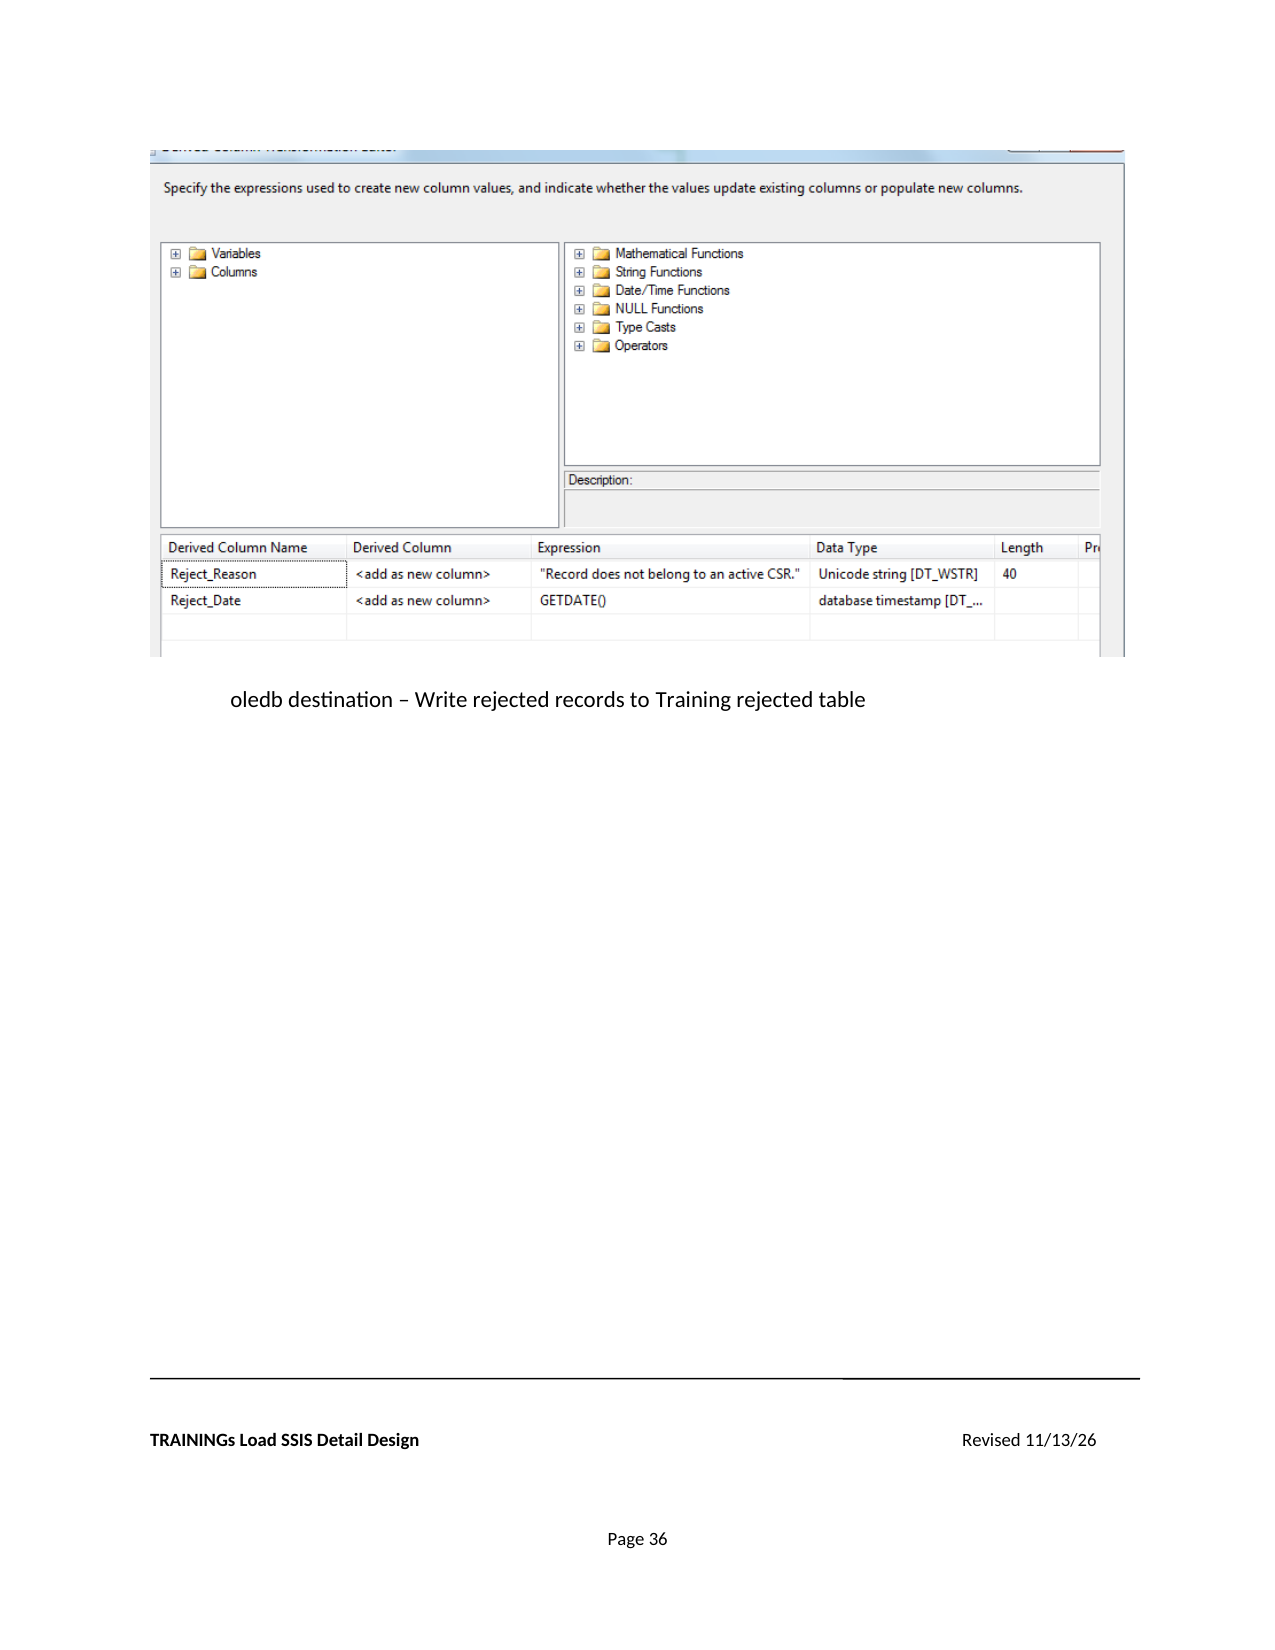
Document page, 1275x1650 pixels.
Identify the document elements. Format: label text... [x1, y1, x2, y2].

picture [150, 150, 1125, 657]
text oledb destination – Write rejected records to Training rejected table [225, 685, 1125, 713]
